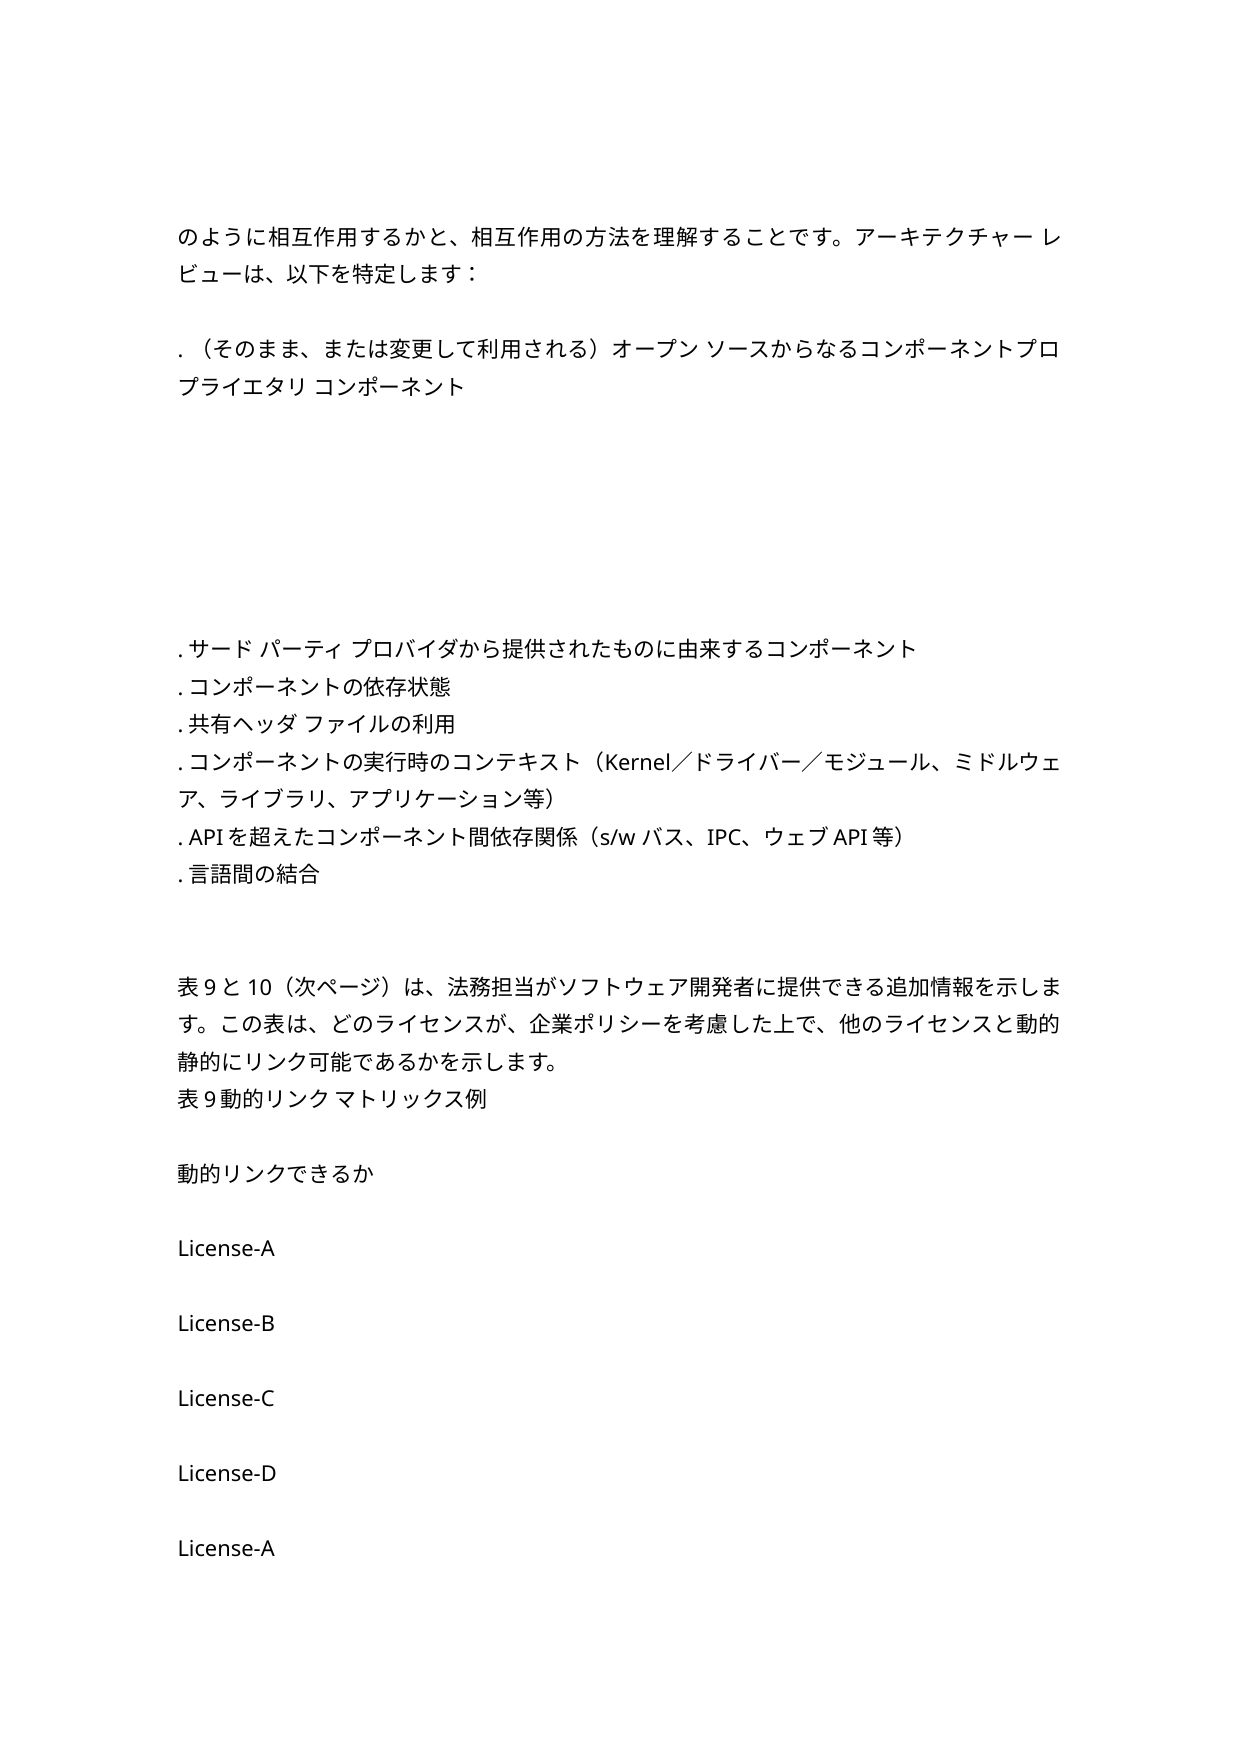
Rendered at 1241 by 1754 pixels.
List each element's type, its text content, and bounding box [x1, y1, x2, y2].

text License-A [177, 1229, 1063, 1267]
text License-A [177, 1529, 1063, 1567]
text . コンポーネントの依存状態 [177, 667, 1063, 704]
text License-C [177, 1379, 1063, 1417]
text 表9と10（次ページ）は、法務担当がソフトウェア開発者に提供できる追加情報を示します。この表は、どのライセンスが、企業ポリシーを考慮した上で、他のライセンスと動的静的にリンク可能であるかを示します。 [177, 967, 1063, 1079]
text . 言語間の結合 [177, 854, 1063, 892]
text 動的リンクできるか [177, 1154, 1063, 1192]
text License-B [177, 1304, 1063, 1342]
text . （そのまま、または変更して利用される）オープン ソースからなるコンポーネントプロプライエタリ コンポーネント [177, 329, 1063, 404]
text . サード パーティ プロバイダから提供されたものに由来するコンポーネント [177, 629, 1063, 667]
text . コンポーネントの実行時のコンテキスト（Kernel／ドライバー／モジュール、ミドルウェア、ライブラリ、アプリケーション等） [177, 742, 1063, 817]
text . 共有ヘッダ ファイルの利用 [177, 704, 1063, 742]
text 表9動的リンク マトリックス例 [177, 1079, 1063, 1117]
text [177, 217, 1063, 292]
text License-D [177, 1454, 1063, 1492]
text . APIを超えたコンポーネント間依存関係（s/w バス、IPC、ウェブAPI等） [177, 817, 1063, 854]
